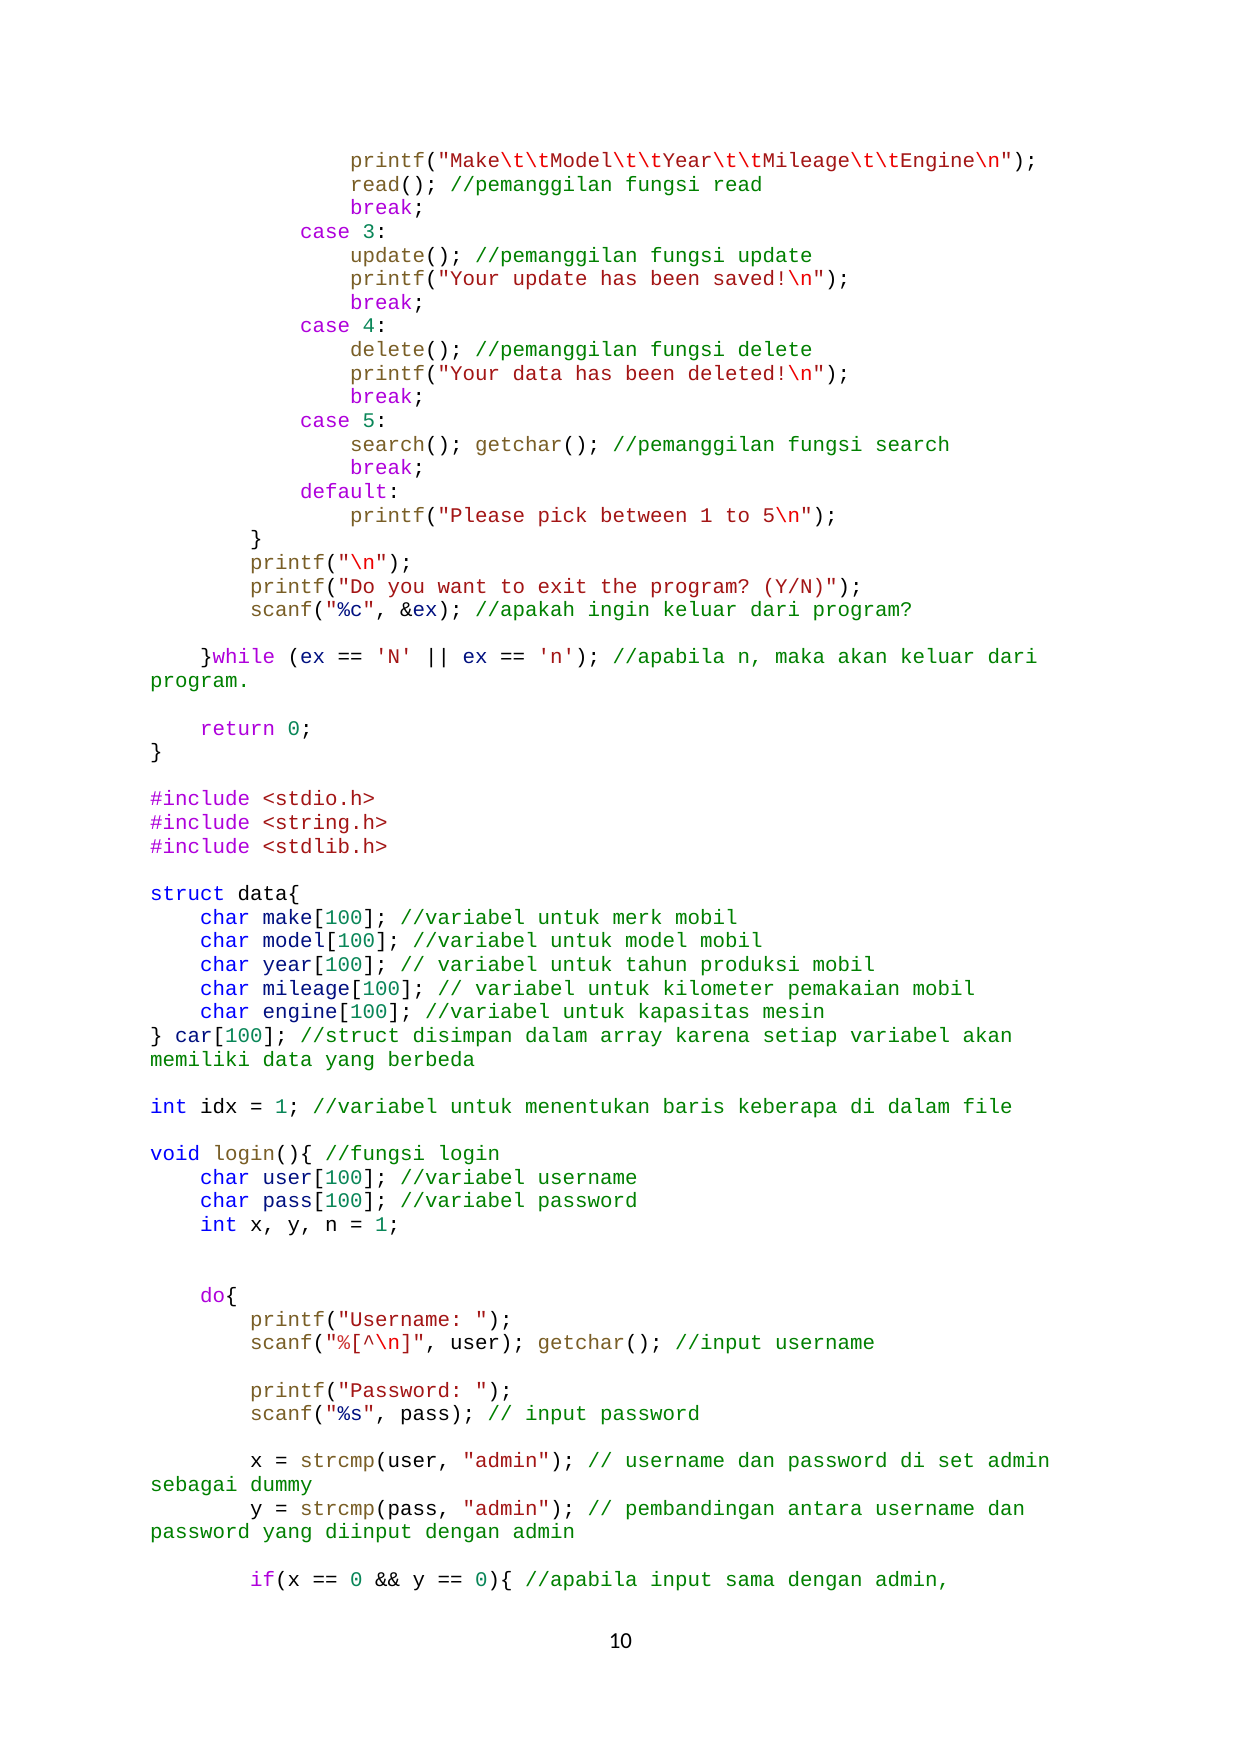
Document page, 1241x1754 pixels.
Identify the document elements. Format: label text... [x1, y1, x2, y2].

text int x, y, n = 1; [150, 1214, 1090, 1238]
text break; [150, 386, 1090, 410]
text #include <stdio.h> [150, 788, 1090, 812]
text printf("Make\t\tModel\t\tYear\t\tMileage\t\tEngine\n"); [150, 150, 1090, 174]
text scanf("%c", &ex); //apakah ingin keluar dari program? [150, 599, 1090, 623]
text #include <stdlib.h> [150, 836, 1090, 859]
text y = strcmp(pass, "admin"); // pembandingan antara username dan password yang diinput dengan admin [150, 1498, 1090, 1545]
text break; [150, 292, 1090, 316]
text }while (ex == 'N' || ex == 'n'); //apabila n, maka akan keluar dari program. [150, 647, 1090, 694]
text delete(); //pemanggilan fungsi delete [150, 339, 1090, 363]
text break; [150, 457, 1090, 481]
text break; [150, 197, 1090, 221]
text update(); //pemanggilan fungsi update [150, 244, 1090, 268]
text char mileage[100]; // variabel untuk kilometer pemakaian mobil [150, 978, 1090, 1001]
text printf("Password: "); [150, 1379, 1090, 1403]
text printf("Your data has been deleted!\n"); [150, 363, 1090, 386]
text void login(){ //fungsi login [150, 1143, 1090, 1167]
text printf("Do you want to exit the program? (Y/N)"); [150, 576, 1090, 599]
text char pass[100]; //variabel password [150, 1190, 1090, 1214]
text default: [150, 481, 1090, 505]
text printf("Your update has been saved!\n"); [150, 268, 1090, 292]
text char year[100]; // variabel untuk tahun produksi mobil [150, 954, 1090, 978]
text int idx = 1; //variabel untuk menentukan baris keberapa di dalam file [150, 1096, 1090, 1119]
text read(); //pemanggilan fungsi read [150, 174, 1090, 197]
text search(); getchar(); //pemanggilan fungsi search [150, 434, 1090, 457]
text } [150, 741, 1090, 765]
text char engine[100]; //variabel untuk kapasitas mesin [150, 1001, 1090, 1025]
text char model[100]; //variabel untuk model mobil [150, 930, 1090, 954]
text printf("\n"); [150, 552, 1090, 576]
text } car[100]; //struct disimpan dalam array karena setiap variabel akan memiliki data yang berbeda [150, 1025, 1090, 1072]
text x = strcmp(user, "admin"); // username dan password di set admin sebagai dummy [150, 1451, 1090, 1498]
text do{ [150, 1285, 1090, 1309]
text case 5: [150, 410, 1090, 434]
text scanf("%[^\n]", user); getchar(); //input username [150, 1332, 1090, 1356]
text scanf("%s", pass); // input password [150, 1403, 1090, 1427]
text printf("Username: "); [150, 1309, 1090, 1332]
text printf("Please pick between 1 to 5\n"); [150, 505, 1090, 528]
text #include <string.h> [150, 812, 1090, 836]
text if(x == 0 && y == 0){ //apabila input sama dengan admin, [150, 1569, 1090, 1592]
text case 4: [150, 316, 1090, 339]
text } [150, 528, 1090, 552]
text struct data{ [150, 883, 1090, 907]
text return 0; [150, 717, 1090, 741]
text char make[100]; //variabel untuk merk mobil [150, 907, 1090, 930]
text char user[100]; //variabel username [150, 1167, 1090, 1190]
text case 3: [150, 221, 1090, 244]
